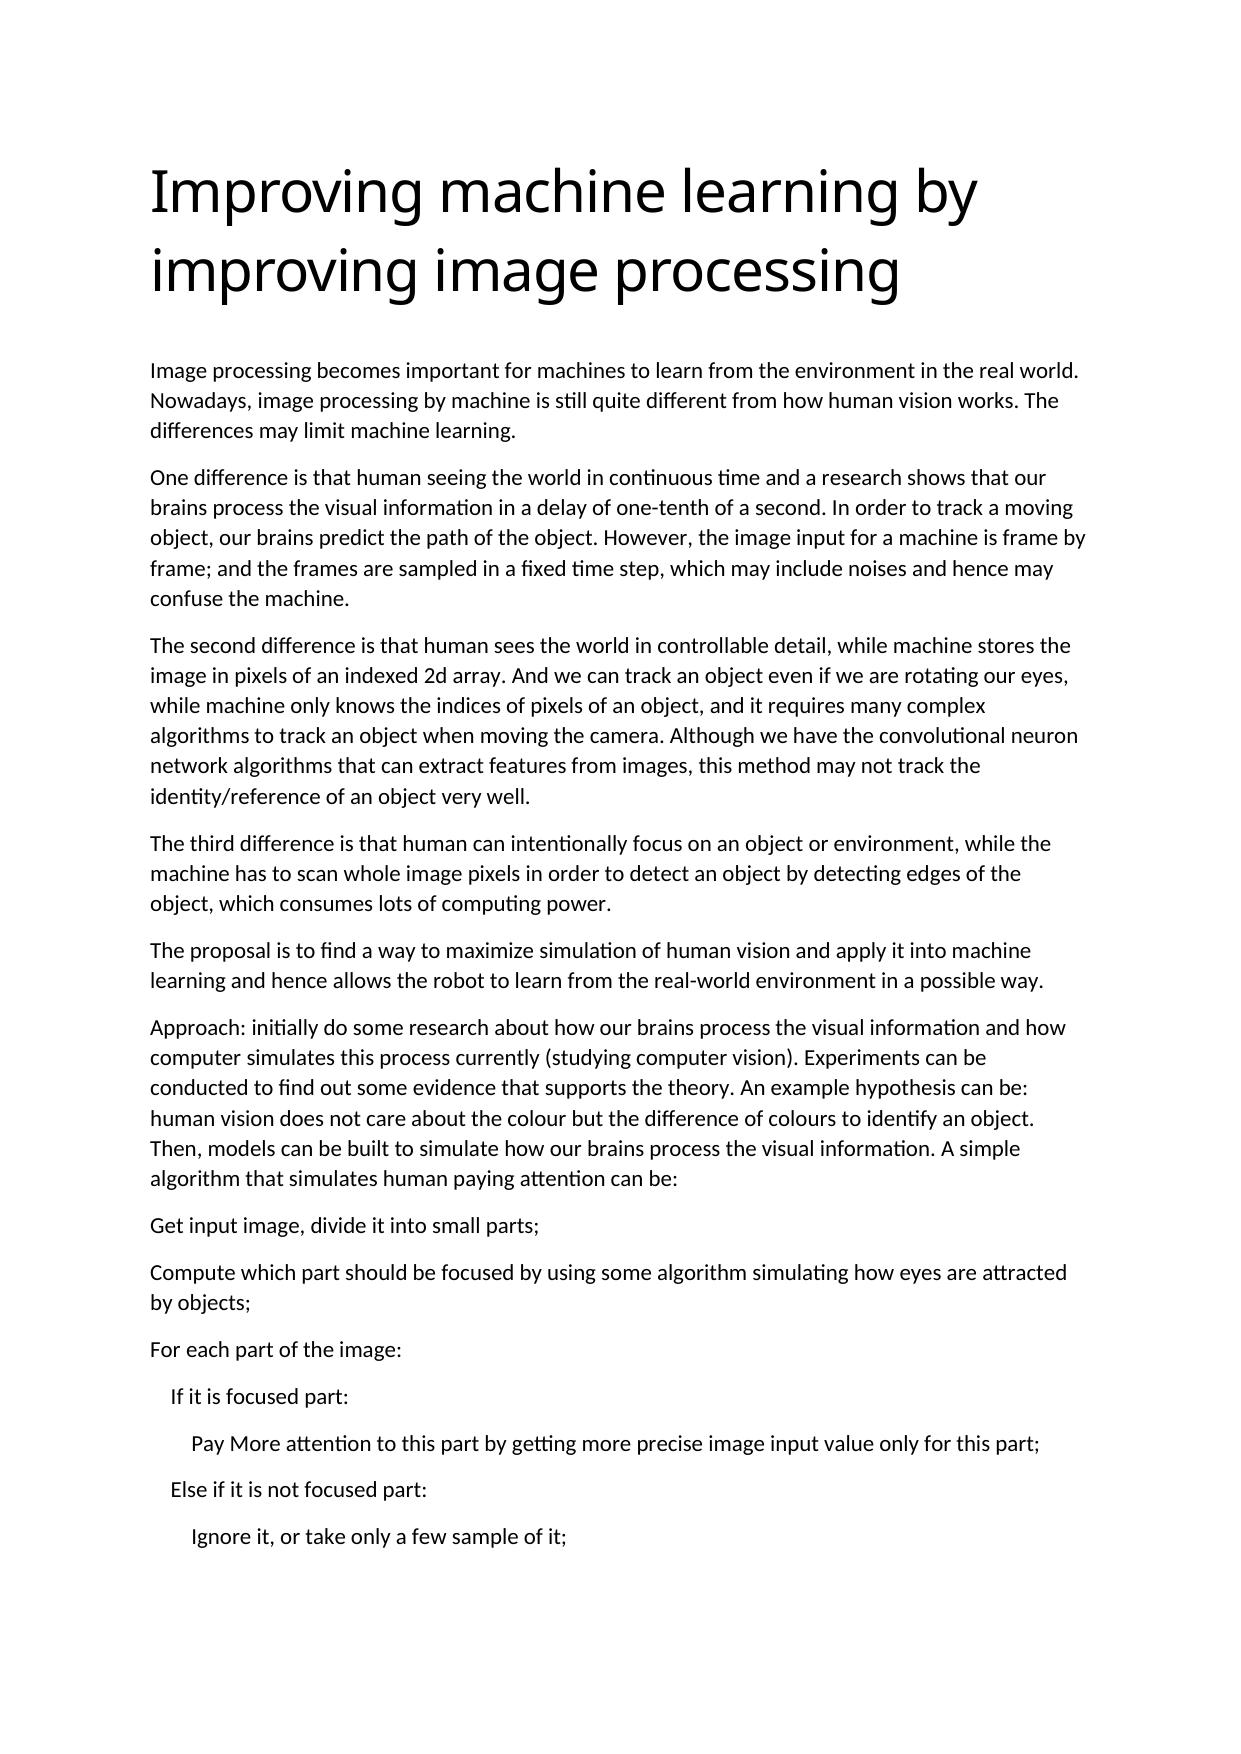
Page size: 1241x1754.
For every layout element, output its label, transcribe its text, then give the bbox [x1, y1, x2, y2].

text If it is focused part: [150, 1382, 1090, 1410]
text The second difference is that human sees the world in controllable detail, while machine stores the image in pixels of an indexed 2d array. And we can track an object even if we are rotating our eyes, while machine only knows the indices of pixels of an object, and it requires many complex algorithms to track an object when moving the camera. Although we have the convolutional neuron network algorithms that can extract features from images, this method may not track the identity/reference of an object very well. [150, 631, 1090, 810]
title Improving machine learning by improving image processing [150, 150, 1090, 309]
text For each part of the image: [150, 1335, 1090, 1363]
text The proposal is to find a way to maximize simulation of human vision and apply it into machine learning and hence allows the robot to learn from the real-world environment in a possible way. [150, 936, 1090, 994]
text Pay More attention to this part by getting more precise image input value only for this part; [150, 1429, 1090, 1457]
text Compute which part should be focused by using some algorithm simulating how eyes are attracted by objects; [150, 1258, 1090, 1316]
text Get input image, divide it into small parts; [150, 1211, 1090, 1239]
text The third difference is that human can intentionally focus on an object or environment, while the machine has to scan whole image pixels in order to detect an object by detecting edges of the object, which consumes lots of computing power. [150, 829, 1090, 917]
text Image processing becomes important for machines to learn from the environment in the real world. Nowadays, image processing by machine is still quite different from how human vision works. The differences may limit machine learning. [150, 356, 1090, 444]
text Approach: initially do some research about how our brains process the visual information and how computer simulates this process currently (studying computer vision). Experiments can be conducted to find out some evidence that supports the theory. An example hypothesis can be: human vision does not care about the colour but the difference of colours to identify an object. Then, models can be built to simulate how our brains process the visual information. A simple algorithm that simulates human paying attention can be: [150, 1013, 1090, 1192]
text Else if it is not focused part: [150, 1476, 1090, 1504]
text One difference is that human seeing the world in continuous time and a research shows that our brains process the visual information in a delay of one-tenth of a second. In order to track a moving object, our brains predict the path of the object. However, the image input for a machine is frame by frame; and the frames are sampled in a fixed time step, which may include noises and hence may confuse the machine. [150, 463, 1090, 612]
text Ignore it, or take only a few sample of it; [150, 1522, 1090, 1551]
